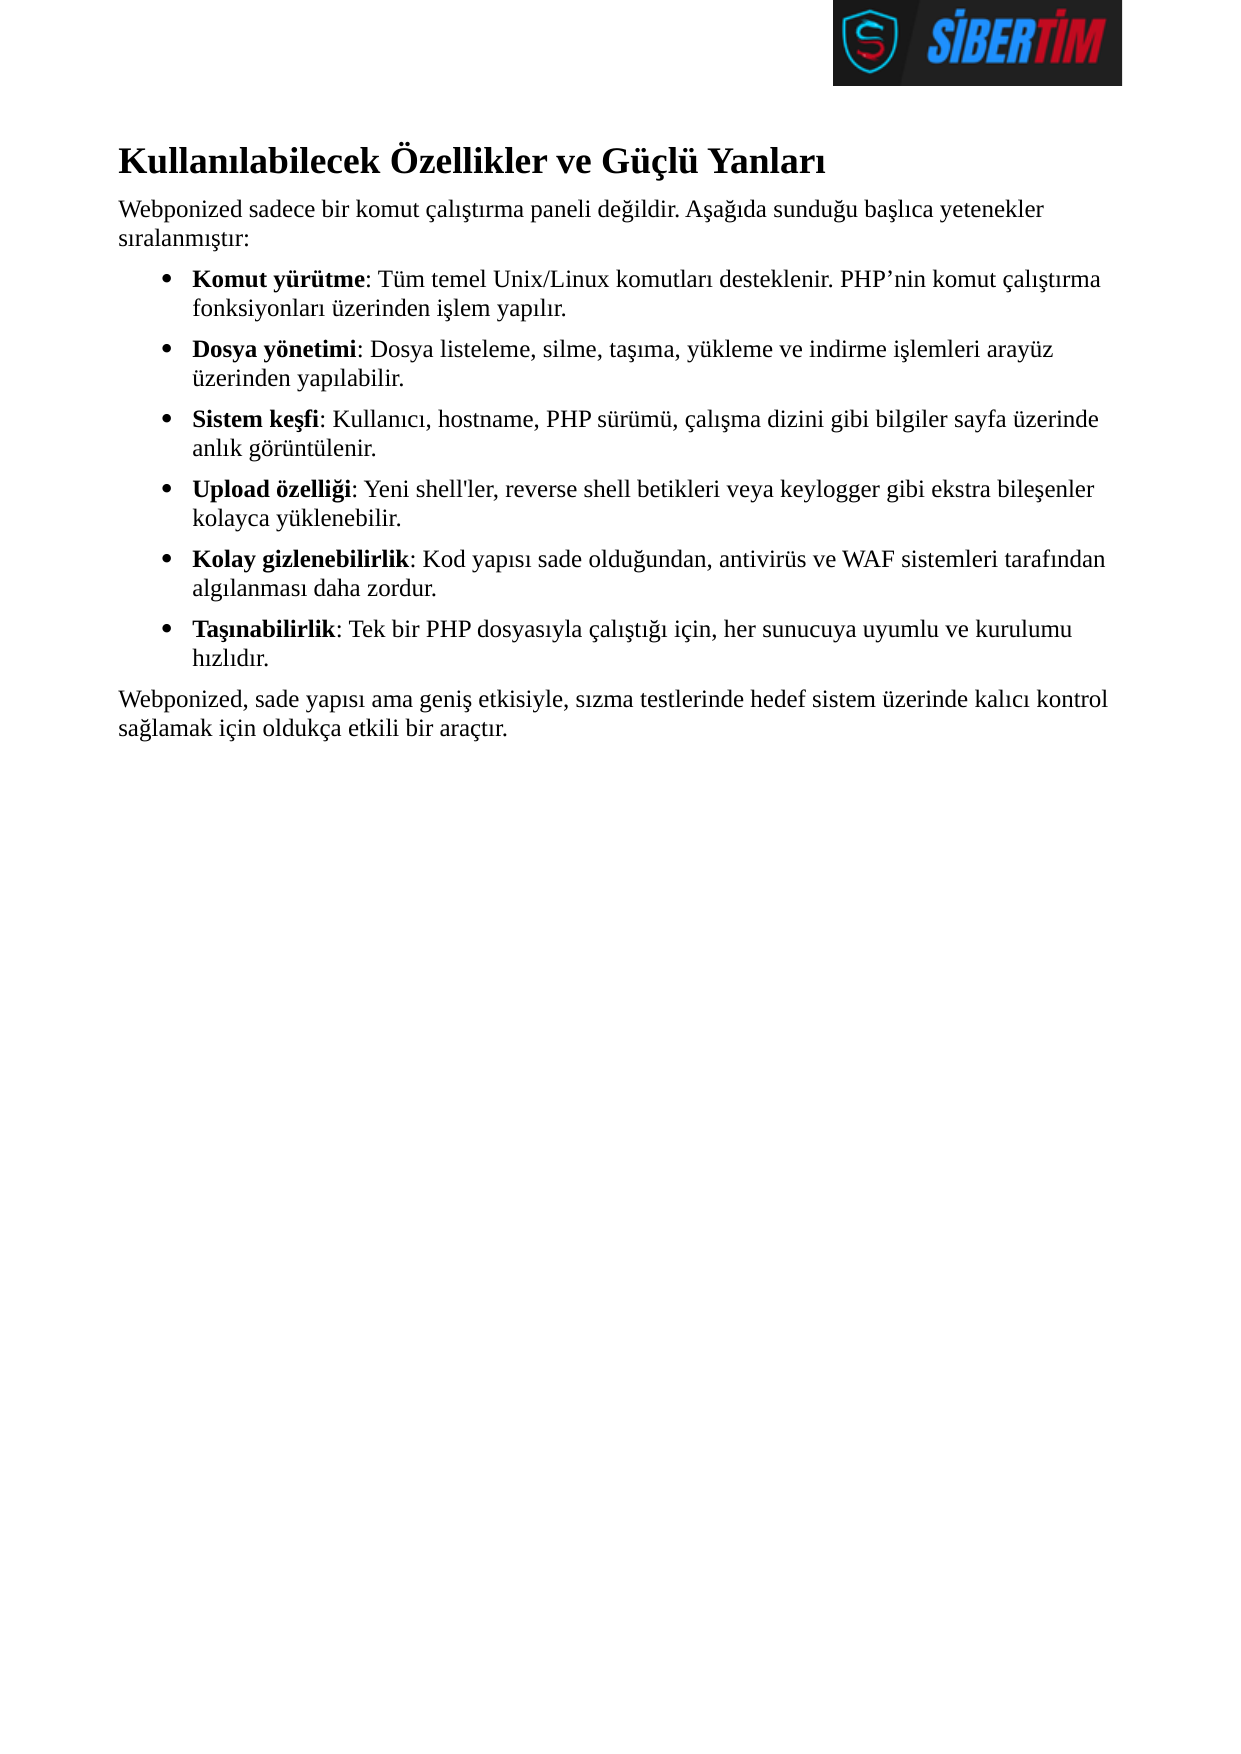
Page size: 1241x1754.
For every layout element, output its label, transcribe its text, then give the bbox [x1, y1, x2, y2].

text Webponized sadece bir komut çalıştırma paneli değildir. Aşağıda sunduğu başlıca yetenekler sıralanmıştır: [118, 194, 1122, 252]
list Upload özelliği: Yeni shell'ler, reverse shell betikleri veya keylogger gibi ekstra bileşenler kolayca yüklenebilir. [162, 474, 1122, 532]
list Kolay gizlenebilirlik: Kod yapısı sade olduğundan, antivirüs ve WAF sistemleri tarafından algılanması daha zordur. [162, 544, 1122, 602]
text Webponized, sade yapısı ama geniş etkisiyle, sızma testlerinde hedef sistem üzerinde kalıcı kontrol sağlamak için oldukça etkili bir araçtır. [118, 684, 1122, 742]
list Komut yürütme: Tüm temel Unix/Linux komutları desteklenir. PHP’nin komut çalıştırma fonksiyonları üzerinden işlem yapılır. [162, 264, 1122, 322]
subtitle Kullanılabilecek Özellikler ve Güçlü Yanları [118, 139, 1122, 182]
list Dosya yönetimi: Dosya listeleme, silme, taşıma, yükleme ve indirme işlemleri arayüz üzerinden yapılabilir. [162, 334, 1122, 392]
picture [833, 0, 1123, 86]
list Taşınabilirlik: Tek bir PHP dosyasıyla çalıştığı için, her sunucuya uyumlu ve kurulumu hızlıdır. [162, 614, 1122, 672]
list Sistem keşfi: Kullanıcı, hostname, PHP sürümü, çalışma dizini gibi bilgiler sayfa üzerinde anlık görüntülenir. [162, 404, 1122, 462]
